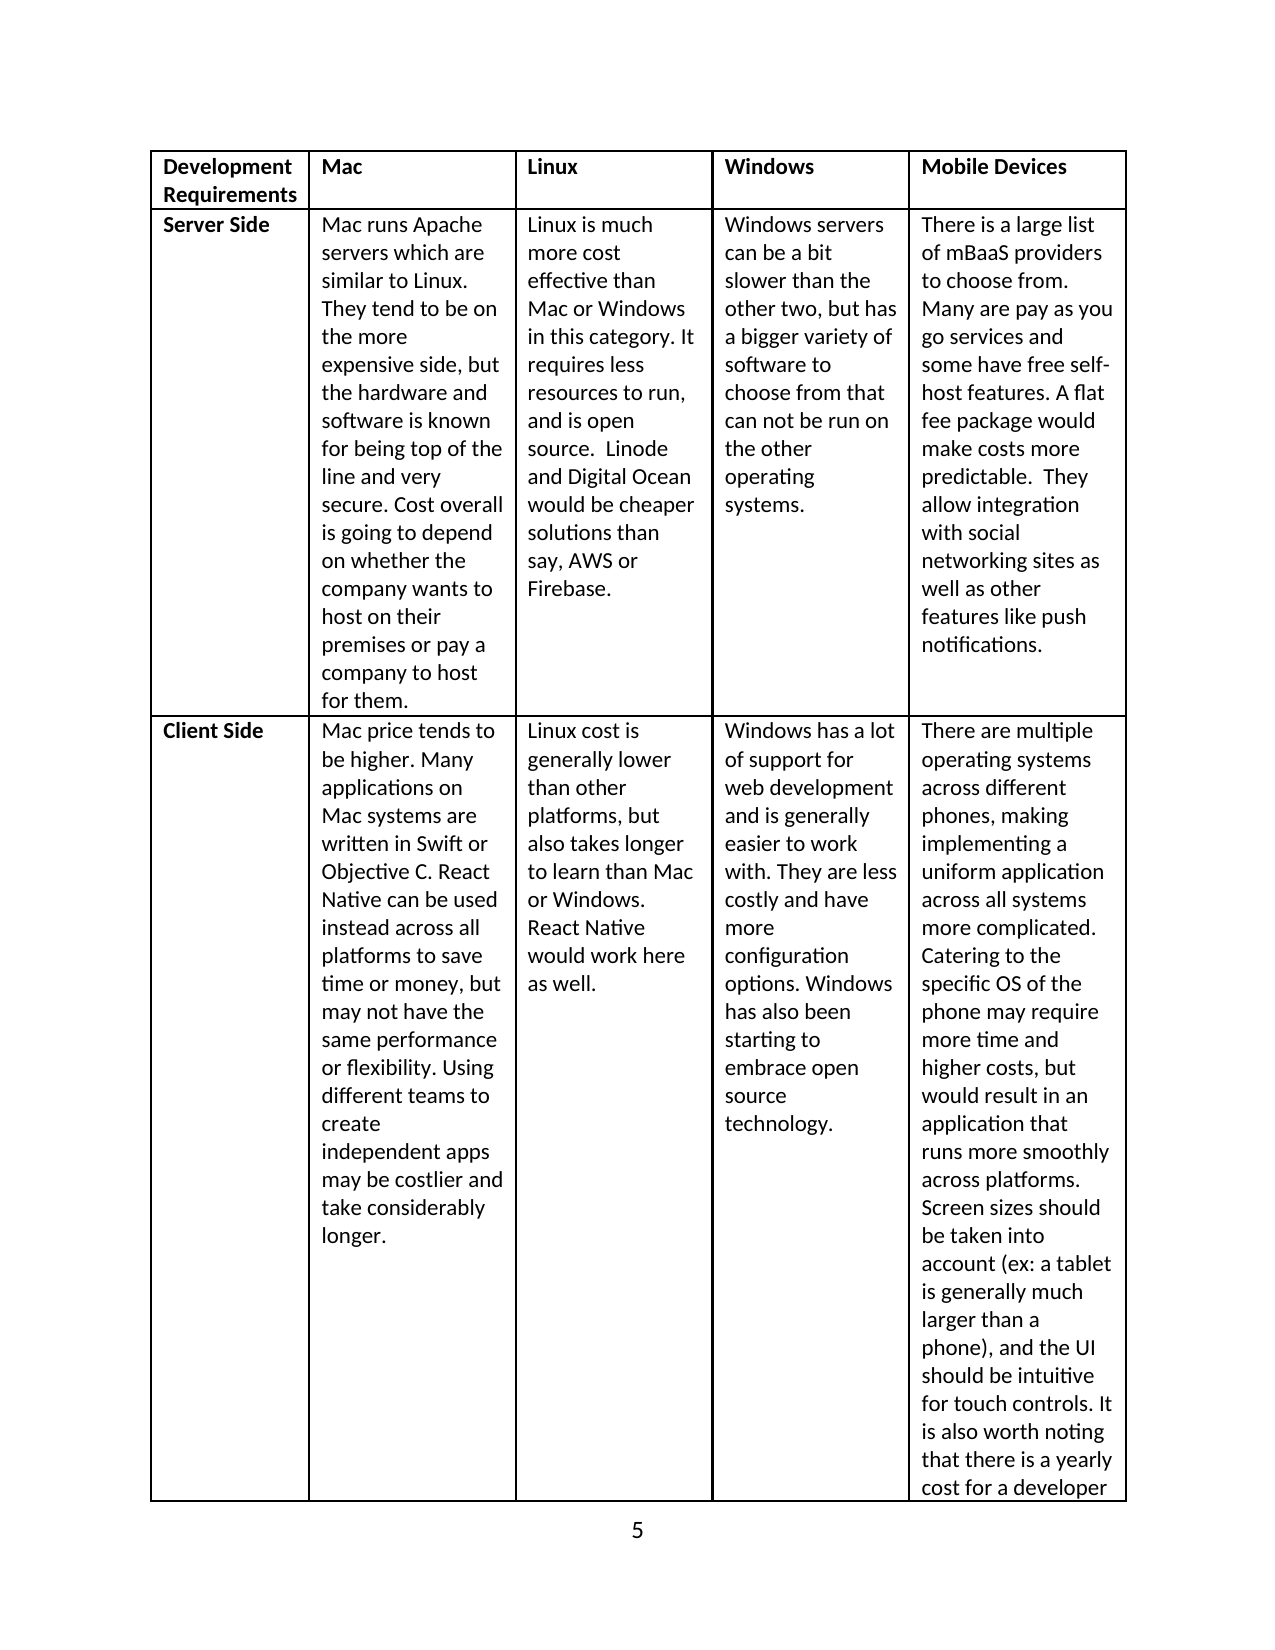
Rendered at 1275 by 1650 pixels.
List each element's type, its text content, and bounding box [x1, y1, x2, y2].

table_header Linux [517, 152, 711, 208]
table_cell There is a large list of mBaaS providers to choose from. Many are pay as you go services and some have free self-host features. A flat fee package would make costs more predictable. They allow integration with social networking sites as well as other features like push notifications. [910, 210, 1125, 714]
table_cell Server Side [152, 210, 308, 714]
table_cell Mac price tends to be higher. Many applications on Mac systems are written in Swift or Objective C. React Native can be used instead across all platforms to save time or money, but may not have the same performance or flexibility. Using different teams to create independent apps may be costlier and take considerably longer. [310, 717, 515, 1500]
table_cell Linux cost is generally lower than other platforms, but also takes longer to learn than Mac or Windows. React Native would work here as well. [517, 717, 711, 1500]
table_cell Client Side [152, 717, 308, 1500]
table_header Mac [310, 152, 515, 208]
table_header Mobile Devices [910, 152, 1125, 208]
table_cell Linux is much more cost effective than Mac or Windows in this category. It requires less resources to run, and is open source. Linode and Digital Ocean would be cheaper solutions than say, AWS or Firebase. [517, 210, 711, 714]
table_cell Mac runs Apache servers which are similar to Linux. They tend to be on the more expensive side, but the hardware and software is known for being top of the line and very secure. Cost overall is going to depend on whether the company wants to host on their premises or pay a company to host for them. [310, 210, 515, 714]
table_cell There are multiple operating systems across different phones, making implementing a uniform application across all systems more complicated. Catering to the specific OS of the phone may require more time and higher costs, but would result in an application that runs more smoothly across platforms. Screen sizes should be taken into account (ex: a tablet is generally much larger than a phone), and the UI should be intuitive for touch controls. It is also worth noting that there is a yearly cost for a developer account on the iOS platform. [910, 717, 1125, 1500]
table_cell Windows has a lot of support for web development and is generally easier to work with. They are less costly and have more configuration options. Windows has also been starting to embrace open source technology. [714, 717, 908, 1500]
table_header Development Requirements [152, 152, 308, 208]
table_header Windows [714, 152, 908, 208]
table_cell Windows servers can be a bit slower than the other two, but has a bigger variety of software to choose from that can not be run on the other operating systems. [714, 210, 908, 714]
